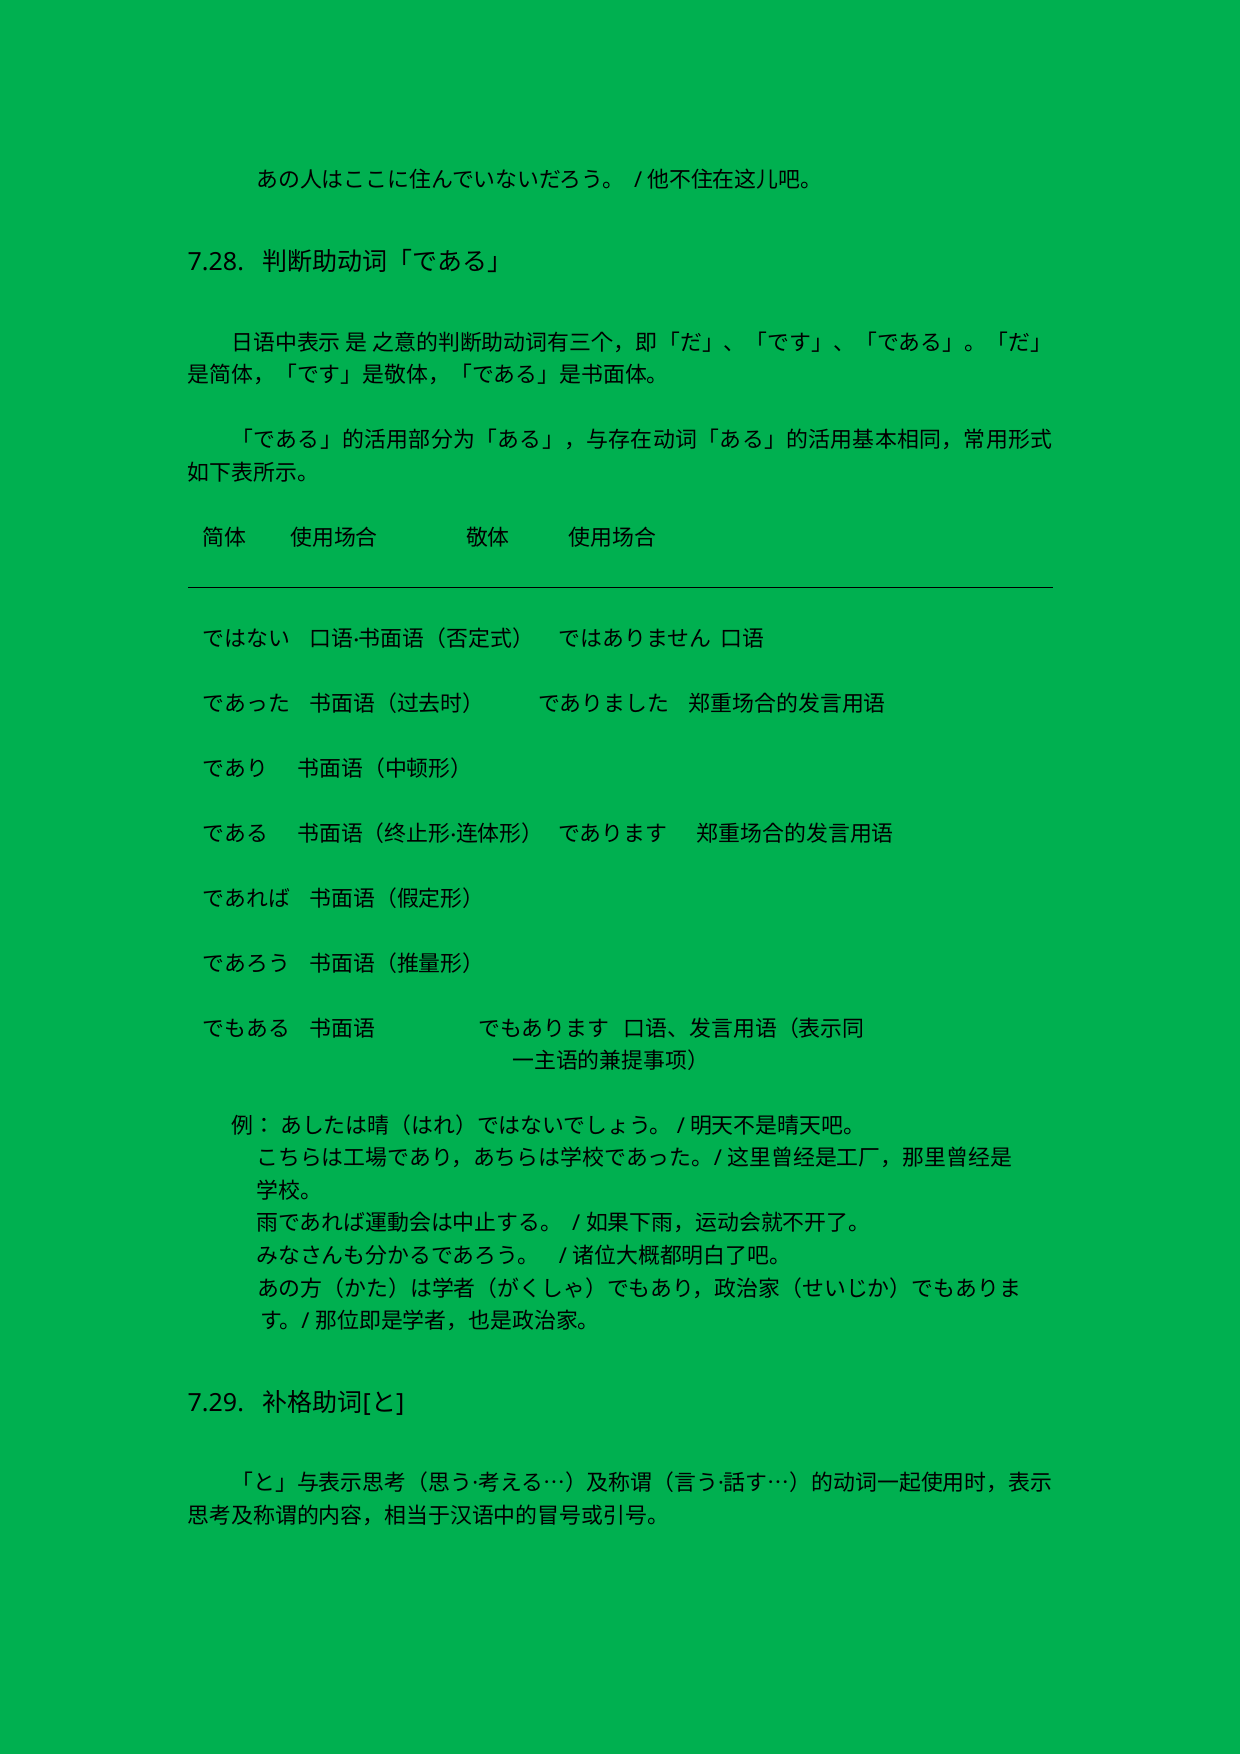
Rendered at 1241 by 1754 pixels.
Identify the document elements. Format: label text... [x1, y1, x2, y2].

list 补格助词[と] [187, 1368, 1053, 1465]
text である 书面语（终止形·连体形） であります 郑重场合的发言用语 [187, 815, 1053, 880]
text 简体 使用场合 敬体 使用场合 [187, 519, 1053, 588]
text 例： あしたは晴（はれ）ではないでしょう。 / 明天不是晴天吧。 [187, 1108, 1053, 1140]
text であれば 书面语（假定形） [187, 880, 1053, 945]
text こちらは工場であり，あちらは学校であった。/ 这里曾经是工厂，那里曾经是 [187, 1140, 1053, 1173]
text 「である」的活用部分为「ある」，与存在动词「ある」的活用基本相同，常用形式如下表所示。 [187, 422, 1053, 519]
text であった 书面语（过去时） でありました 郑重场合的发言用语 [187, 685, 1053, 750]
text す。/ 那位即是学者，也是政治家。 [187, 1303, 1053, 1368]
text であり 书面语（中顿形） [187, 750, 1053, 815]
text 日语中表示 是 之意的判断助动词有三个，即「だ」、「です」、「である」。「だ」是简体，「です」是敬体，「である」是书面体。 [187, 324, 1053, 422]
text であろう 书面语（推量形） [187, 945, 1053, 1010]
list 判断助动词「である」 [187, 227, 1053, 324]
text あの方（かた）は学者（がくしゃ）でもあり，政治家（せいじか）でもありま [187, 1270, 1053, 1303]
text みなさんも分かるであろう。 / 诸位大概都明白了吧。 [187, 1238, 1053, 1270]
text 学校。 [187, 1173, 1053, 1205]
text 雨であれば運動会は中止する。 / 如果下雨，运动会就不开了。 [187, 1205, 1053, 1238]
text 「と」与表示思考（思う·考える…）及称谓（言う·話す…）的动词一起使用时，表示思考及称谓的内容，相当于汉语中的冒号或引号。 [187, 1465, 1053, 1563]
text でもある 书面语 でもあります 口语、发言用语（表示同 [187, 1010, 1053, 1043]
text ではない 口语·书面语（否定式） ではありません 口语 [187, 620, 1053, 685]
text 一主语的兼提事项） [187, 1043, 1053, 1108]
text あの人はここに住んでいないだろう。 / 他不住在这儿吧。 [187, 162, 1053, 227]
